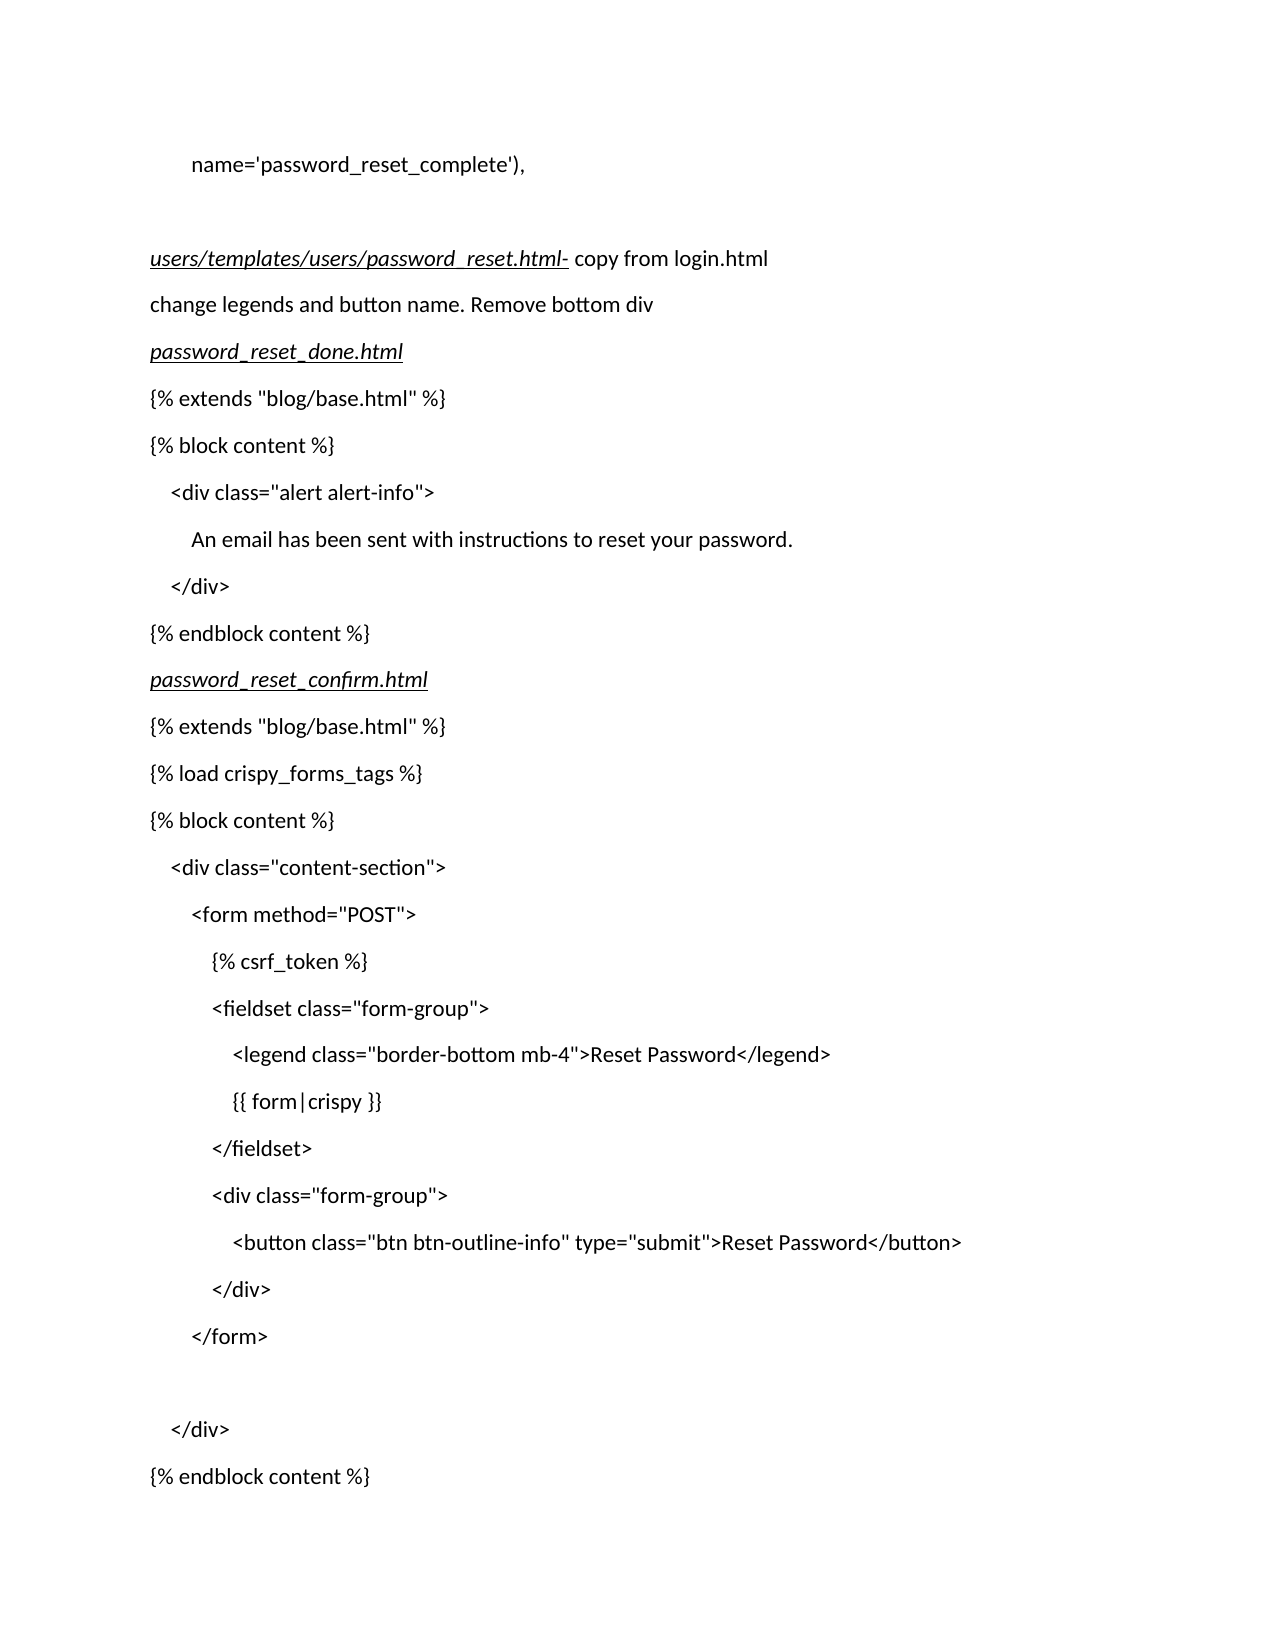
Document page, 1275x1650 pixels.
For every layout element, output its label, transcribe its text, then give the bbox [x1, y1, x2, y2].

text <form method="POST"> [150, 900, 1125, 928]
text password_reset_confirm.html [150, 666, 1125, 694]
text <div class="alert alert-info"> [150, 478, 1125, 506]
text <fieldset class="form-group"> [150, 994, 1125, 1022]
text </div> [150, 572, 1125, 600]
text name='password_reset_complete'), [150, 150, 1125, 178]
text </div> [150, 1275, 1125, 1303]
text {{ form|crispy }} [150, 1087, 1125, 1116]
text <legend class="border-bottom mb-4">Reset Password</legend> [150, 1041, 1125, 1069]
text <div class="content-section"> [150, 853, 1125, 881]
text <button class="btn btn-outline-info" type="submit">Reset Password</button> [150, 1228, 1125, 1256]
text {% endblock content %} [150, 619, 1125, 647]
text password_reset_done.html [150, 337, 1125, 366]
text </div> [150, 1416, 1125, 1444]
text change legends and button name. Remove bottom div [150, 291, 1125, 319]
text {% block content %} [150, 806, 1125, 834]
text </form> [150, 1322, 1125, 1350]
text users/templates/users/password_reset.html- copy from login.html [150, 244, 1125, 272]
text {% extends "blog/base.html" %} [150, 384, 1125, 412]
text </fieldset> [150, 1134, 1125, 1162]
text {% extends "blog/base.html" %} [150, 712, 1125, 741]
text {% endblock content %} [150, 1462, 1125, 1491]
text {% block content %} [150, 431, 1125, 459]
text <div class="form-group"> [150, 1181, 1125, 1209]
text {% csrf_token %} [150, 947, 1125, 975]
text An email has been sent with instructions to reset your password. [150, 525, 1125, 553]
text {% load crispy_forms_tags %} [150, 759, 1125, 787]
